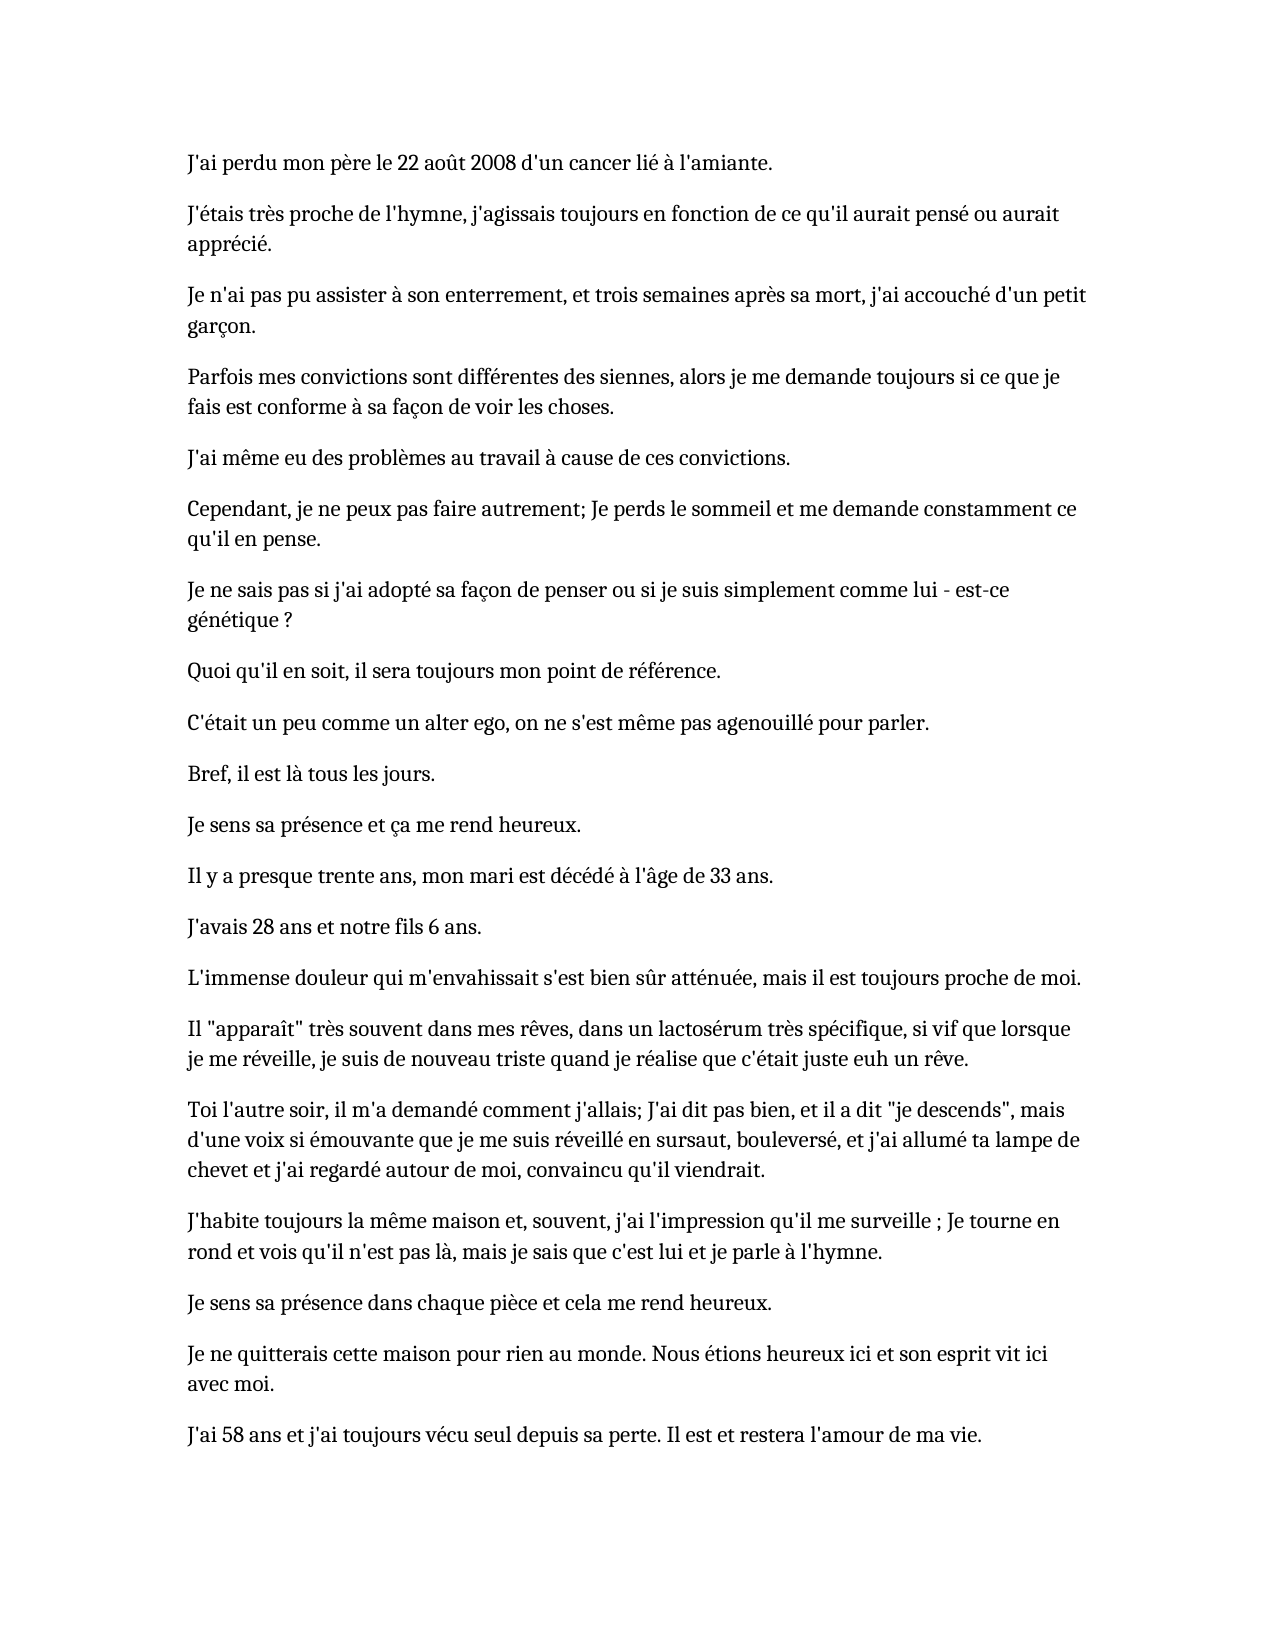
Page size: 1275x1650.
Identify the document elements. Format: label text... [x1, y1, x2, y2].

text Parfois mes convictions sont différentes des siennes, alors je me demande toujours si ce que je fais est conforme à sa façon de voir les choses. [187, 363, 1087, 420]
text Je sens sa présence dans chaque pièce et cela me rend heureux. [187, 1289, 1087, 1316]
text J'ai perdu mon père le 22 août 2008 d'un cancer lié à l'amiante. [187, 150, 1087, 176]
text Il y a presque trente ans, mon mari est décédé à l'âge de 33 ans. [187, 862, 1087, 889]
text Il "apparaît" très souvent dans mes rêves, dans un lactosérum très spécifique, si vif que lorsque je me réveille, je suis de nouveau triste quand je réalise que c'était juste euh un rêve. [187, 1016, 1087, 1072]
text C'était un peu comme un alter ego, on ne s'est même pas agenouillé pour parler. [187, 709, 1087, 736]
text J'ai même eu des problèmes au travail à cause de ces convictions. [187, 445, 1087, 471]
text Toi l'autre soir, il m'a demandé comment j'allais; J'ai dit pas bien, et il a dit "je descends", mais d'une voix si émouvante que je me suis réveillé en sursaut, bouleversé, et j'ai allumé ta lampe de chevet et j'ai regardé autour de moi, convaincu qu'il viendrait. [187, 1097, 1087, 1184]
text Je n'ai pas pu assister à son enterrement, et trois semaines après sa mort, j'ai accouché d'un petit garçon. [187, 282, 1087, 339]
text Je sens sa présence et ça me rend heureux. [187, 811, 1087, 838]
text Cependant, je ne peux pas faire autrement; Je perds le sommeil et me demande constamment ce qu'il en pense. [187, 496, 1087, 552]
text L'immense douleur qui m'envahissait s'est bien sûr atténuée, mais il est toujours proche de moi. [187, 964, 1087, 991]
text Quoi qu'il en soit, il sera toujours mon point de référence. [187, 658, 1087, 685]
text Je ne sais pas si j'ai adopté sa façon de penser ou si je suis simplement comme lui - est-ce génétique ? [187, 577, 1087, 634]
text J'ai 58 ans et j'ai toujours vécu seul depuis sa perte. Il est et restera l'amour de ma vie. [187, 1422, 1087, 1448]
text J'étais très proche de l'hymne, j'agissais toujours en fonction de ce qu'il aurait pensé ou aurait apprécié. [187, 201, 1087, 258]
text Bref, il est là tous les jours. [187, 760, 1087, 787]
text J'avais 28 ans et notre fils 6 ans. [187, 913, 1087, 940]
text J'habite toujours la même maison et, souvent, j'ai l'impression qu'il me surveille ; Je tourne en rond et vois qu'il n'est pas là, mais je sais que c'est lui et je parle à l'hymne. [187, 1208, 1087, 1265]
text Je ne quitterais cette maison pour rien au monde. Nous étions heureux ici et son esprit vit ici avec moi. [187, 1341, 1087, 1397]
